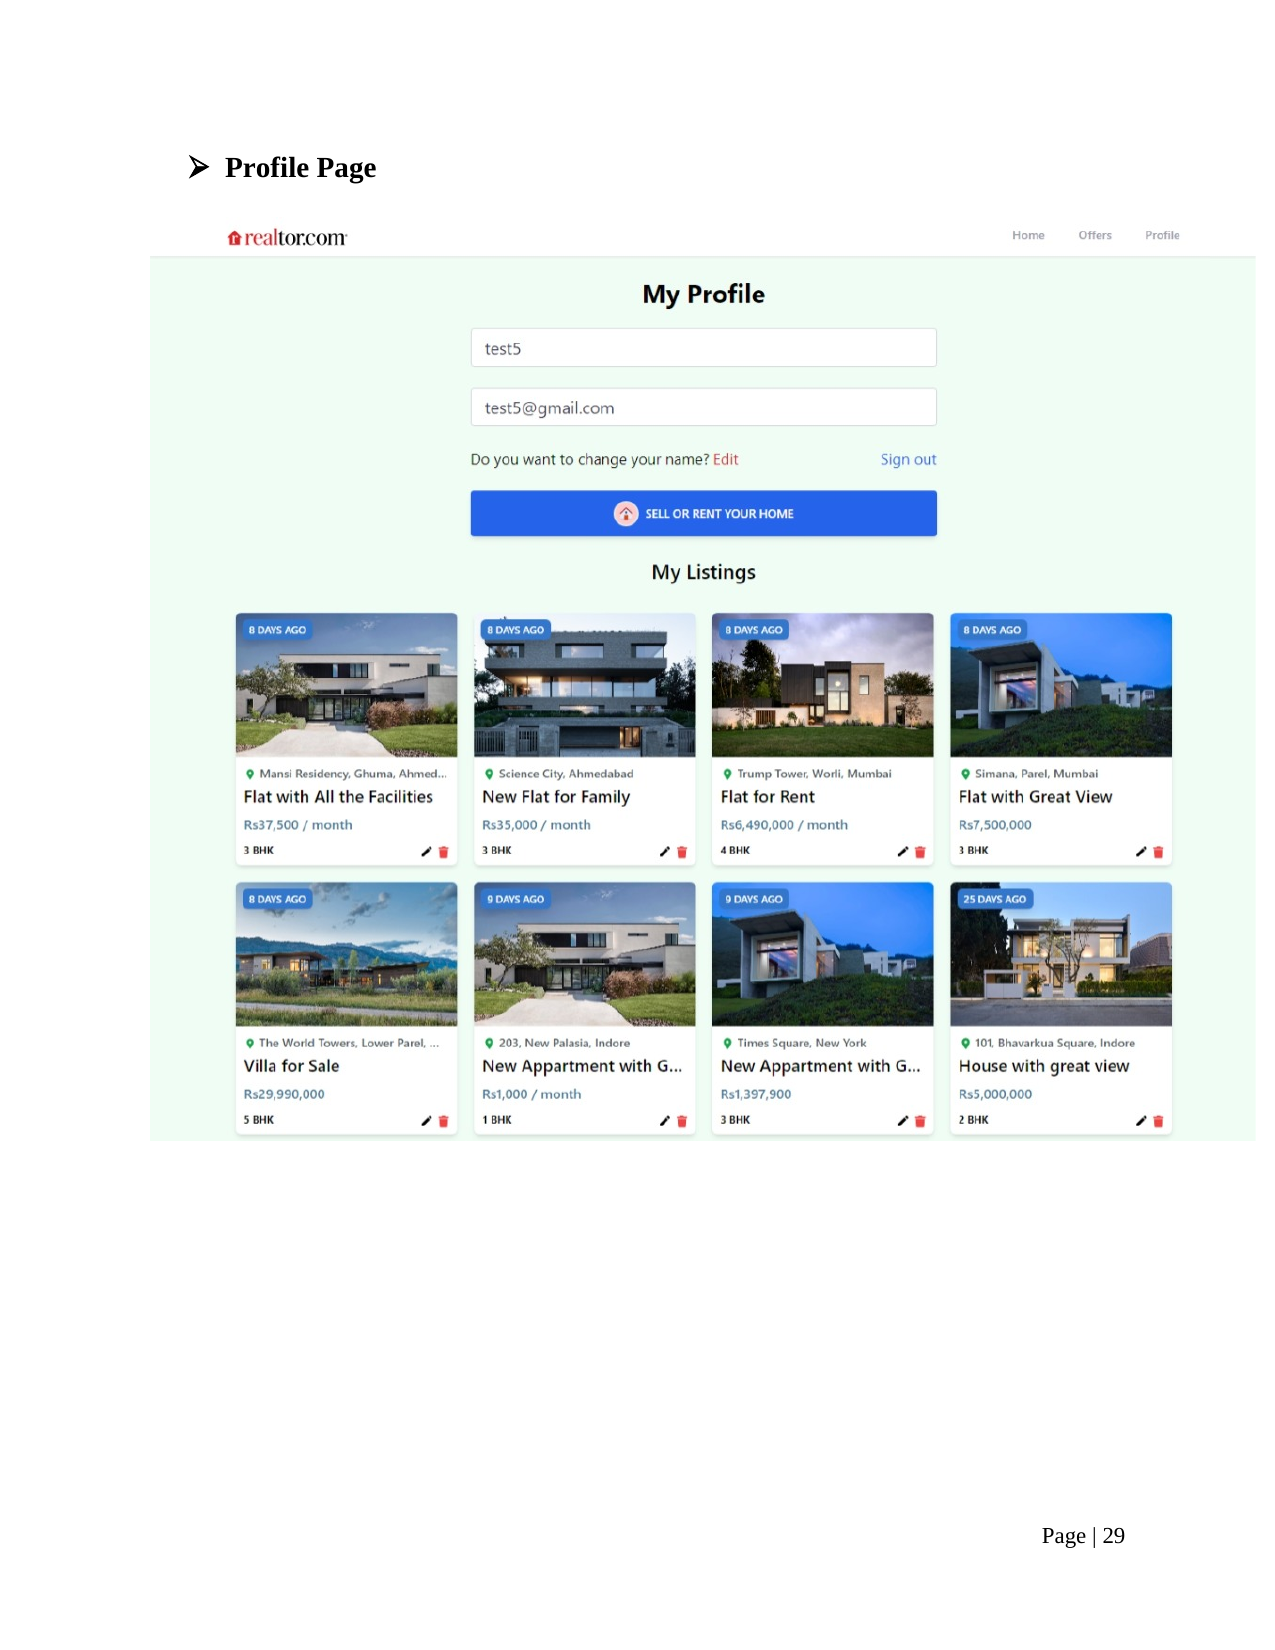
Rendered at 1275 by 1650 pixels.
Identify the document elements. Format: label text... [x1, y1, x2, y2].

picture [150, 217, 1256, 1141]
list Profile Page [187, 150, 1125, 184]
